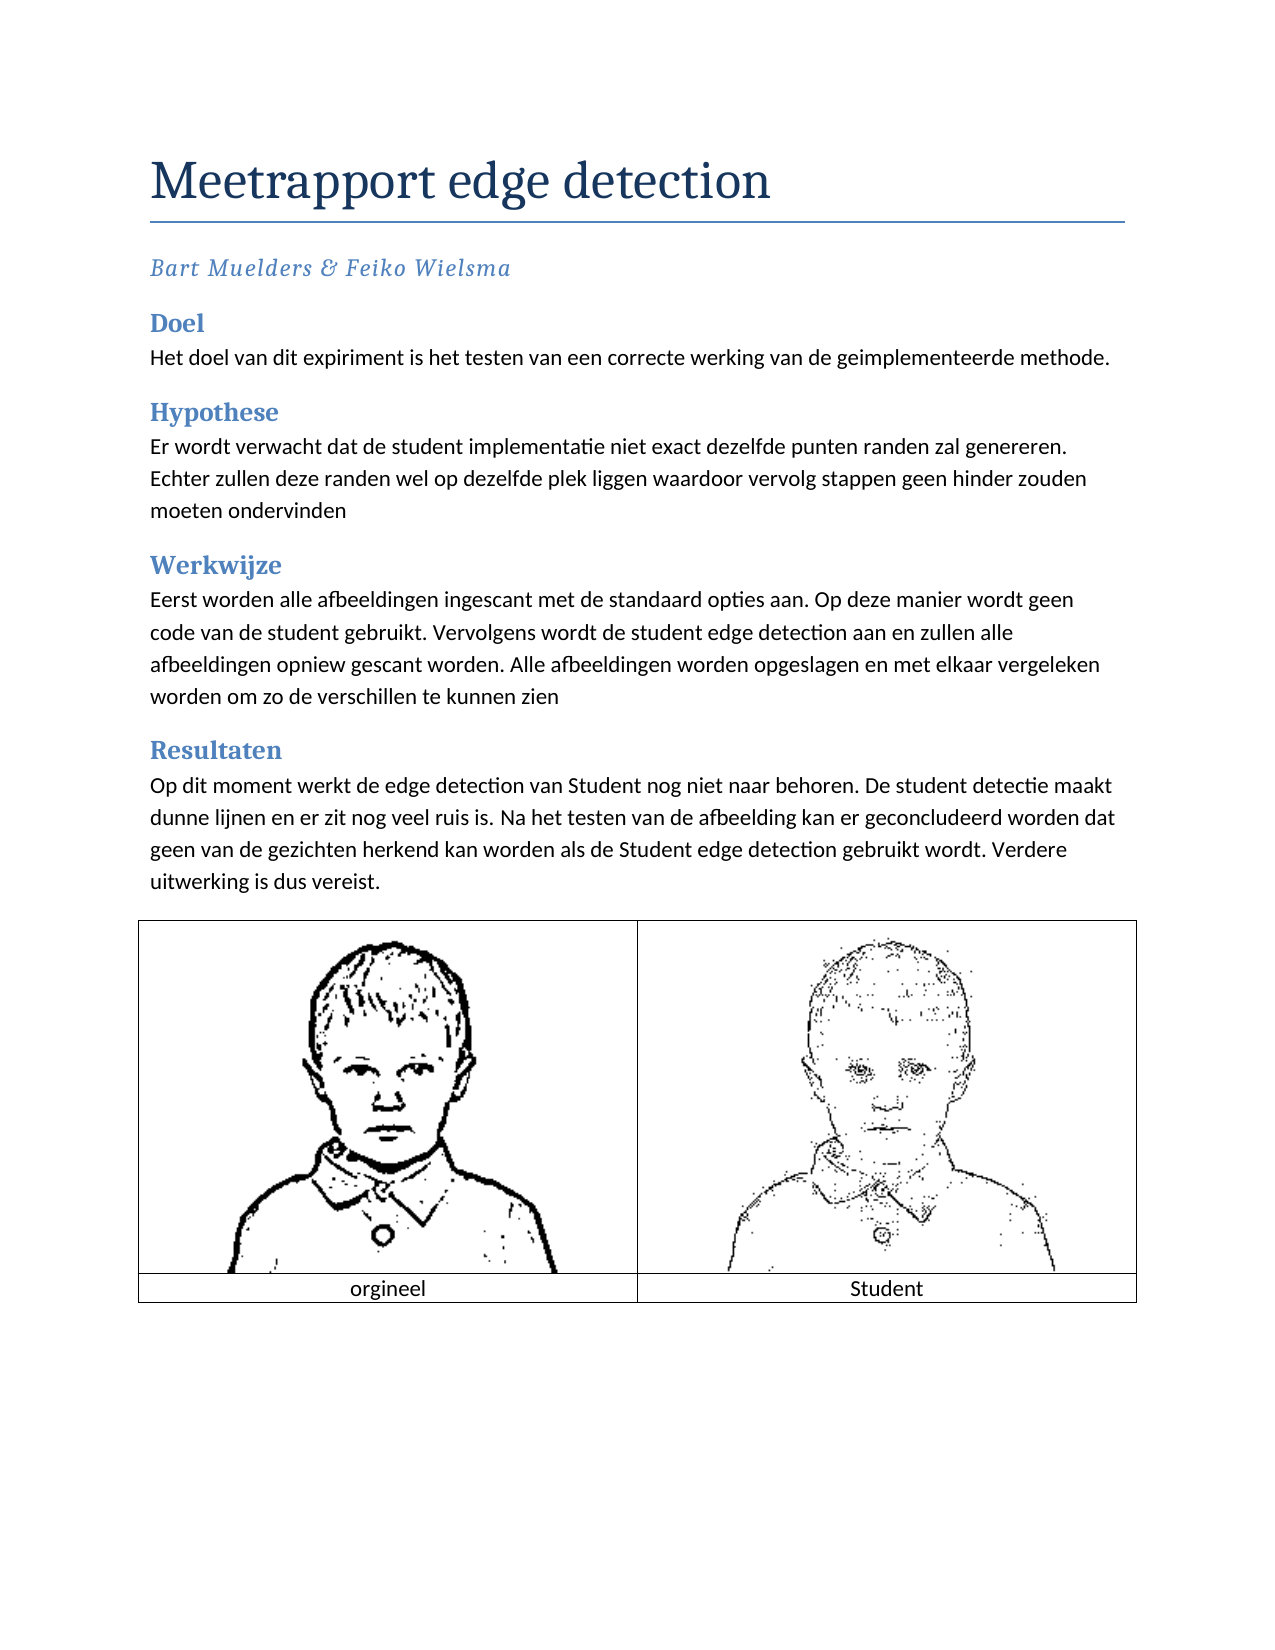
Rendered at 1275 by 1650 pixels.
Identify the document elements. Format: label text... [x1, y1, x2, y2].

picture [212, 921, 564, 1273]
title Meetrapport edge detection [150, 150, 1125, 221]
table_header [139, 921, 212, 1273]
text Het doel van dit expiriment is het testen van een correcte werking van de geimplementeerde methode. [150, 343, 1125, 372]
table_header [1063, 921, 1136, 1273]
subtitle Hypothese [150, 397, 1125, 428]
picture [711, 921, 1063, 1273]
table_header [564, 921, 637, 1273]
text Er wordt verwacht dat de student implementatie niet exact dezelfde punten randen zal genereren. Echter zullen deze randen wel op dezelfde plek liggen waardoor vervolg stappen geen hinder zouden moeten ondervinden [150, 432, 1125, 525]
table_cell orgineel [139, 1274, 637, 1302]
subtitle Werkwijze [150, 550, 1125, 581]
subtitle Resultaten [150, 735, 1125, 766]
text Eerst worden alle afbeeldingen ingescant met de standaard opties aan. Op deze manier wordt geen code van de student gebruikt. Vervolgens wordt de student edge detection aan en zullen alle afbeeldingen opniew gescant worden. Alle afbeeldingen worden opgeslagen en met elkaar vergeleken worden om zo de verschillen te kunnen zien [150, 585, 1125, 710]
subtitle Doel [150, 308, 1125, 339]
subtitle Bart Muelders & Feiko Wielsma [150, 254, 1125, 283]
text Op dit moment werkt de edge detection van Student nog niet naar behoren. De student detectie maakt dunne lijnen en er zit nog veel ruis is. Na het testen van de afbeelding kan er geconcludeerd worden dat geen van de gezichten herkend kan worden als de Student edge detection gebruikt wordt. Verdere uitwerking is dus vereist. [150, 771, 1125, 895]
table_header [638, 921, 711, 1273]
table_cell Student [638, 1274, 1136, 1302]
